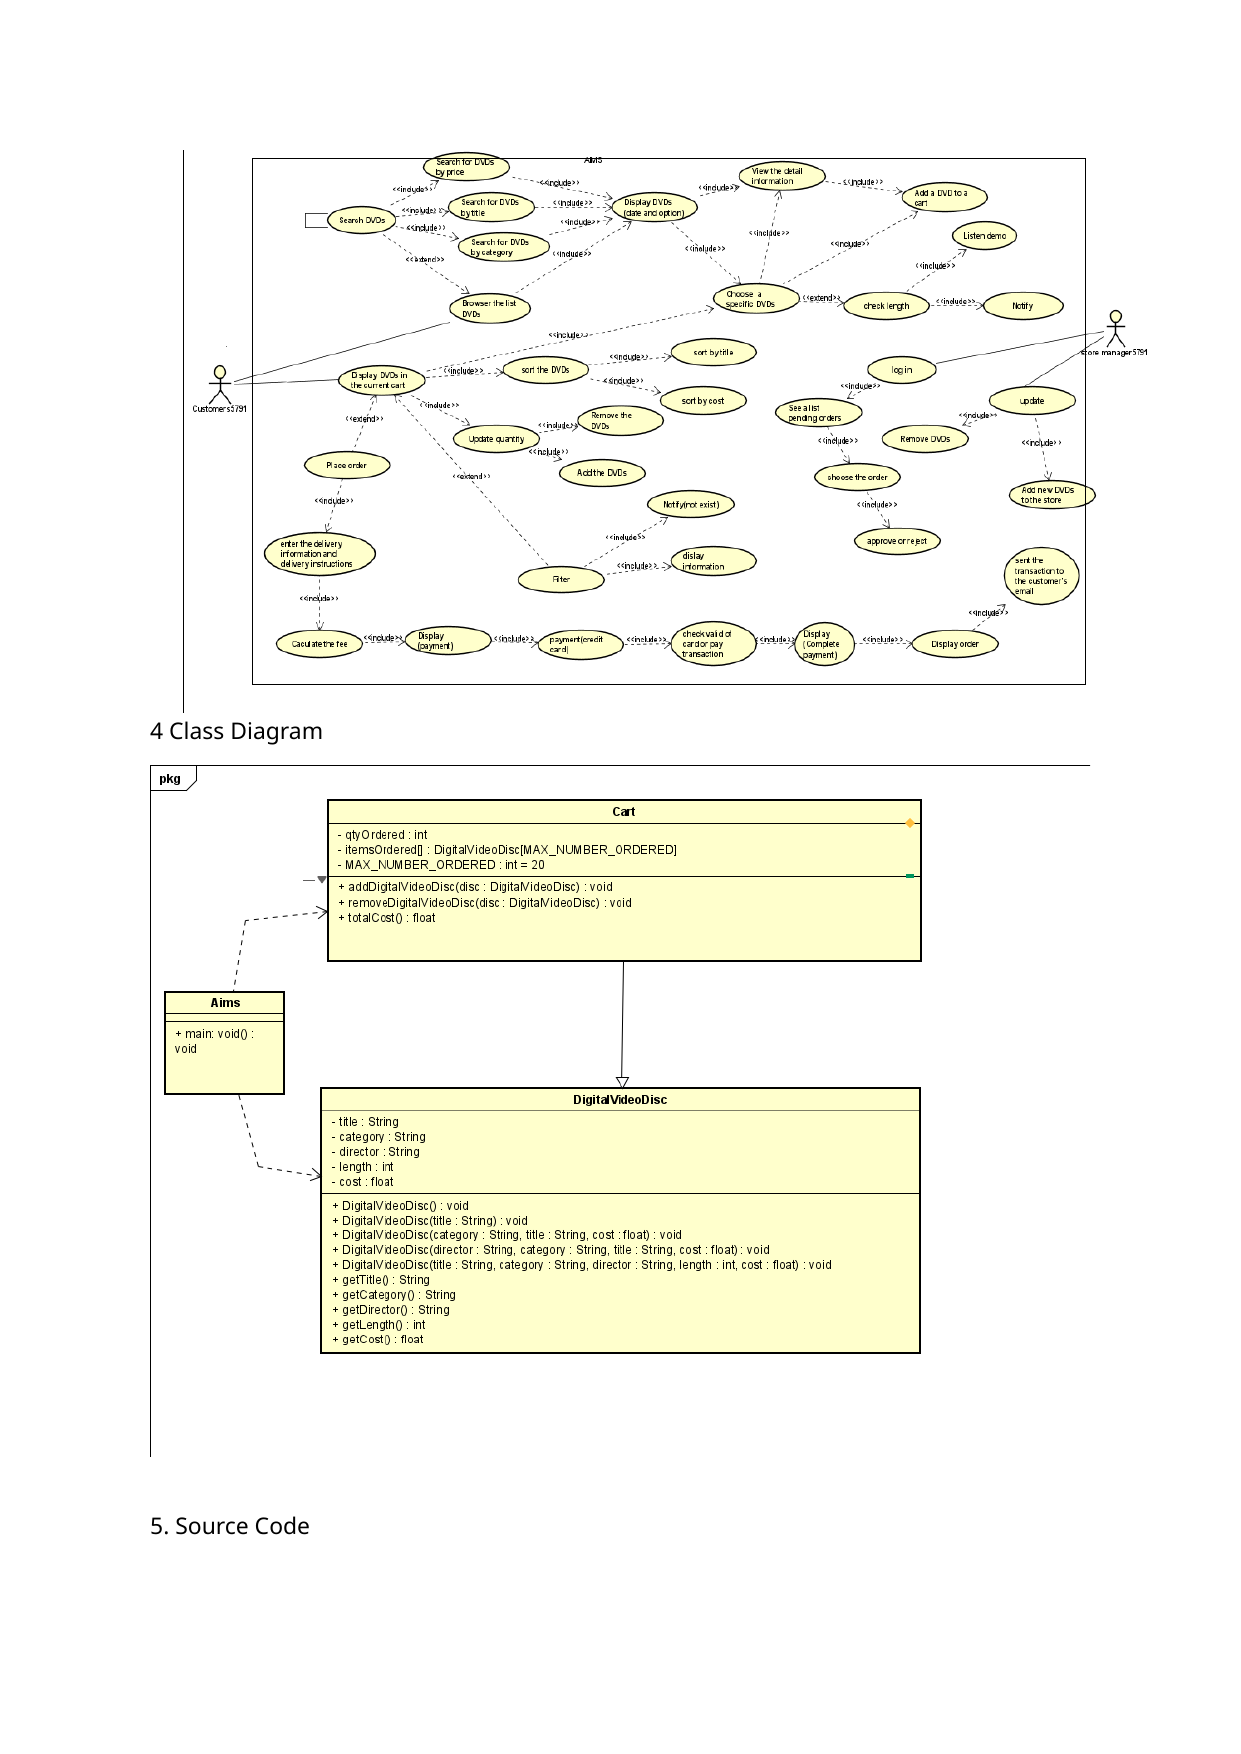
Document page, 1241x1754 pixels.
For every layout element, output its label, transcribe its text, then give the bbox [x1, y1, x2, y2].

picture [150, 765, 1091, 1457]
text 5. Source Code [150, 1510, 1090, 1541]
text 4 Class Diagram [150, 713, 1090, 746]
picture [150, 150, 1153, 713]
